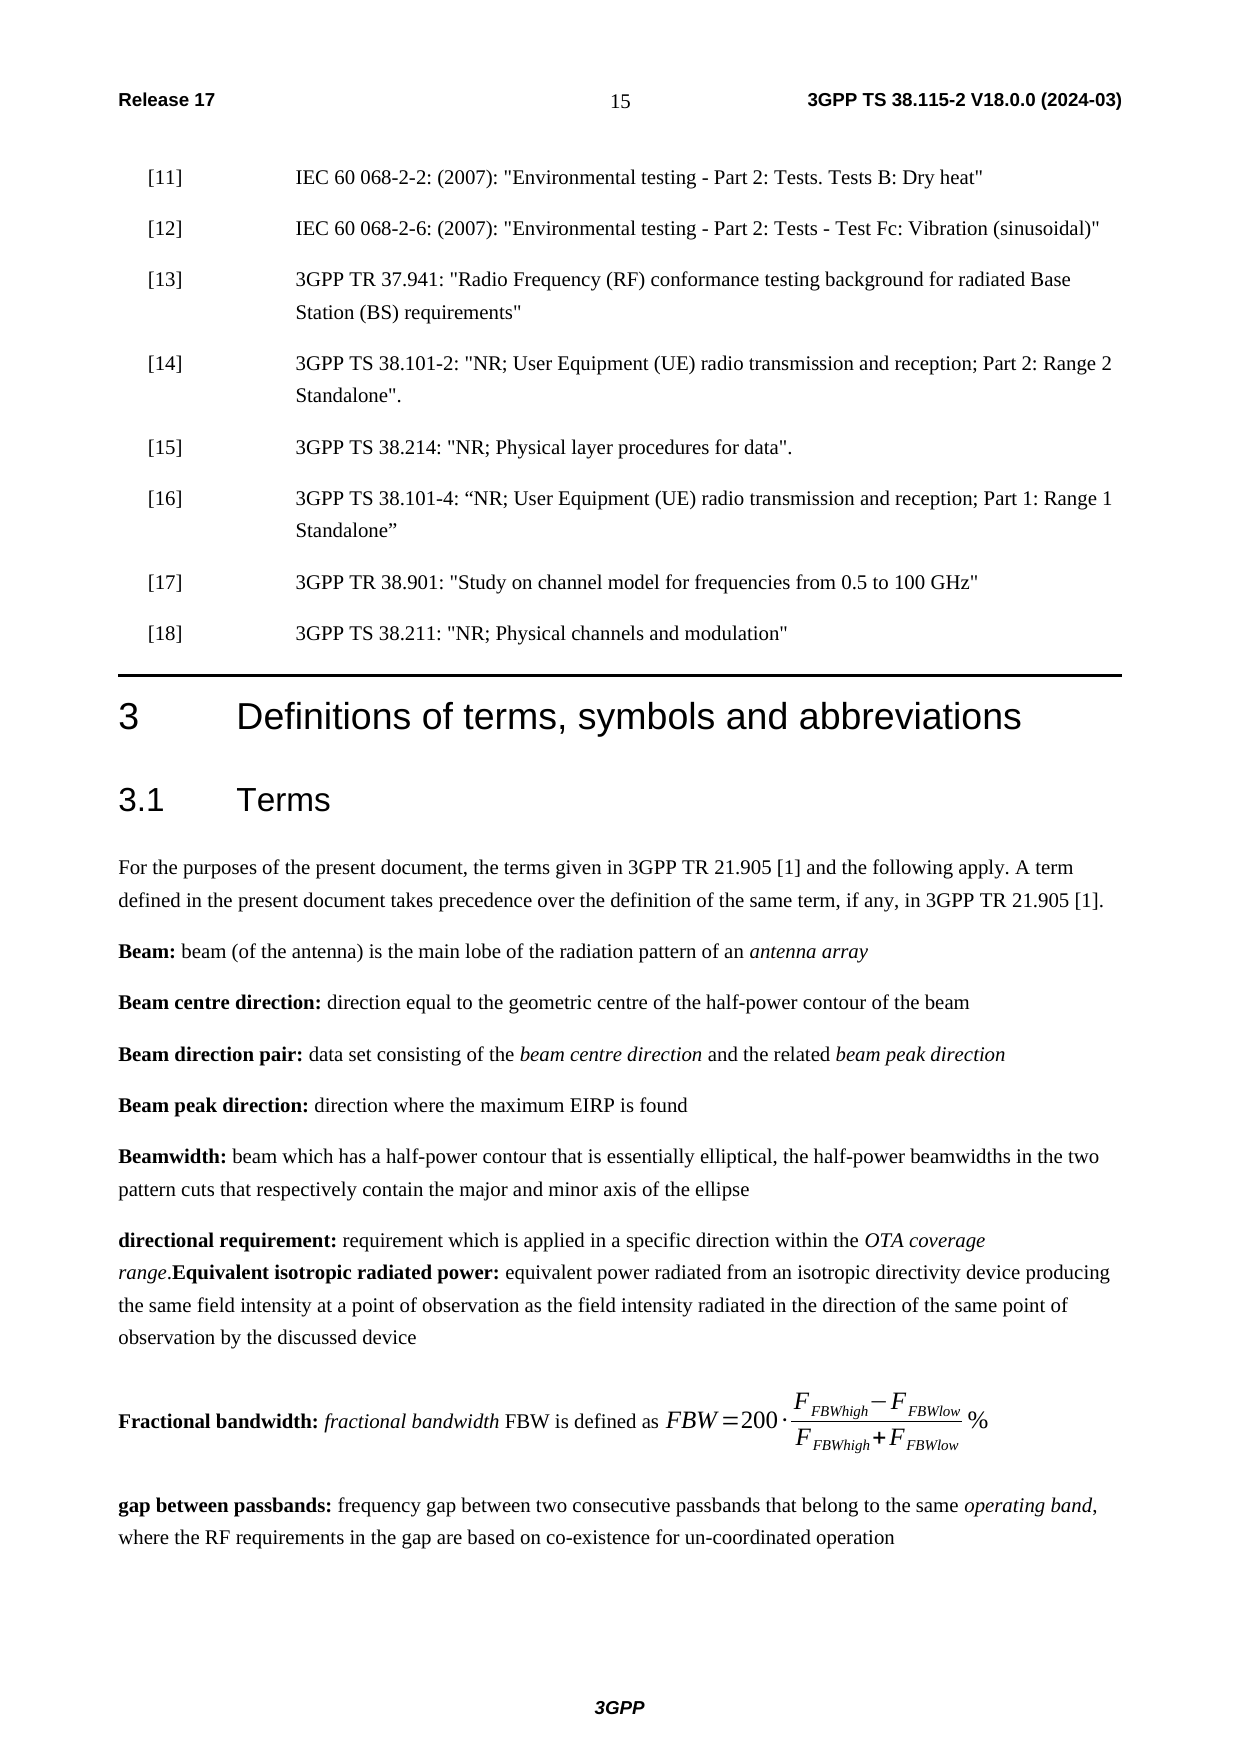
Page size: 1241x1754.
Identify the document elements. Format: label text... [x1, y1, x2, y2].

text For the purposes of the present document, the terms given in 3GPP TR 21.905 [1] and the following apply. A term defined in the present document takes precedence over the definition of the same term, if any, in 3GPP TR 21.905 [1]. [118, 851, 1122, 916]
text [11] IEC 60 068-2-2: (2007): "Environmental testing - Part 2: Tests. Tests B: Dry heat" [148, 160, 1122, 193]
text [13] 3GPP TR 37.941: "Radio Frequency (RF) conformance testing background for radiated Base Station (BS) requirements" [148, 263, 1122, 328]
text Beamwidth: beam which has a half-power contour that is essentially elliptical, the half-power beamwidths in the two pattern cuts that respectively contain the major and minor axis of the ellipse [118, 1140, 1122, 1205]
text Beam: beam (of the antenna) is the main lobe of the radiation pattern of an antenna array [118, 935, 1122, 967]
text [14] 3GPP TS 38.101-2: "NR; User Equipment (UE) radio transmission and reception; Part 2: Range 2 Standalone". [148, 347, 1122, 412]
text [15] 3GPP TS 38.214: "NR; Physical layer procedures for data". [148, 430, 1122, 463]
text Beam direction pair: data set consisting of the beam centre direction and the related beam peak direction [118, 1037, 1122, 1070]
subtitle 3.1 Terms [118, 767, 1122, 832]
text directional requirement: requirement which is applied in a specific direction within the OTA coverage range.Equivalent isotropic radiated power: equivalent power radiated from an isotropic directivity device producing the same field intensity at a point of observation as the field intensity radiated in the direction of the same point of observation by the discussed device [118, 1223, 1122, 1353]
text Beam centre direction: direction equal to the geometric centre of the half-power contour of the beam [118, 986, 1122, 1018]
text [18] 3GPP TS 38.211: "NR; Physical channels and modulation" [148, 617, 1122, 649]
text [12] IEC 60 068-2-6: (2007): "Environmental testing - Part 2: Tests - Test Fc: Vibration (sinusoidal)" [148, 212, 1122, 244]
text Beam peak direction: direction where the maximum EIRP is found [118, 1088, 1122, 1121]
text [16] 3GPP TS 38.101-4: “NR; User Equipment (UE) radio transmission and reception; Part 1: Range 1 Standalone” [148, 482, 1122, 547]
subtitle 3 Definitions of terms, symbols and abbreviations [118, 677, 1122, 748]
text [17] 3GPP TR 38.901: "Study on channel model for frequencies from 0.5 to 100 GHz" [148, 565, 1122, 598]
text Fractional bandwidth: fractional bandwidth FBW is defined as [118, 1372, 1122, 1470]
text gap between passbands: frequency gap between two consecutive passbands that belong to the same operating band, where the RF requirements in the gap are based on co-existence for un-coordinated operation [118, 1488, 1122, 1553]
